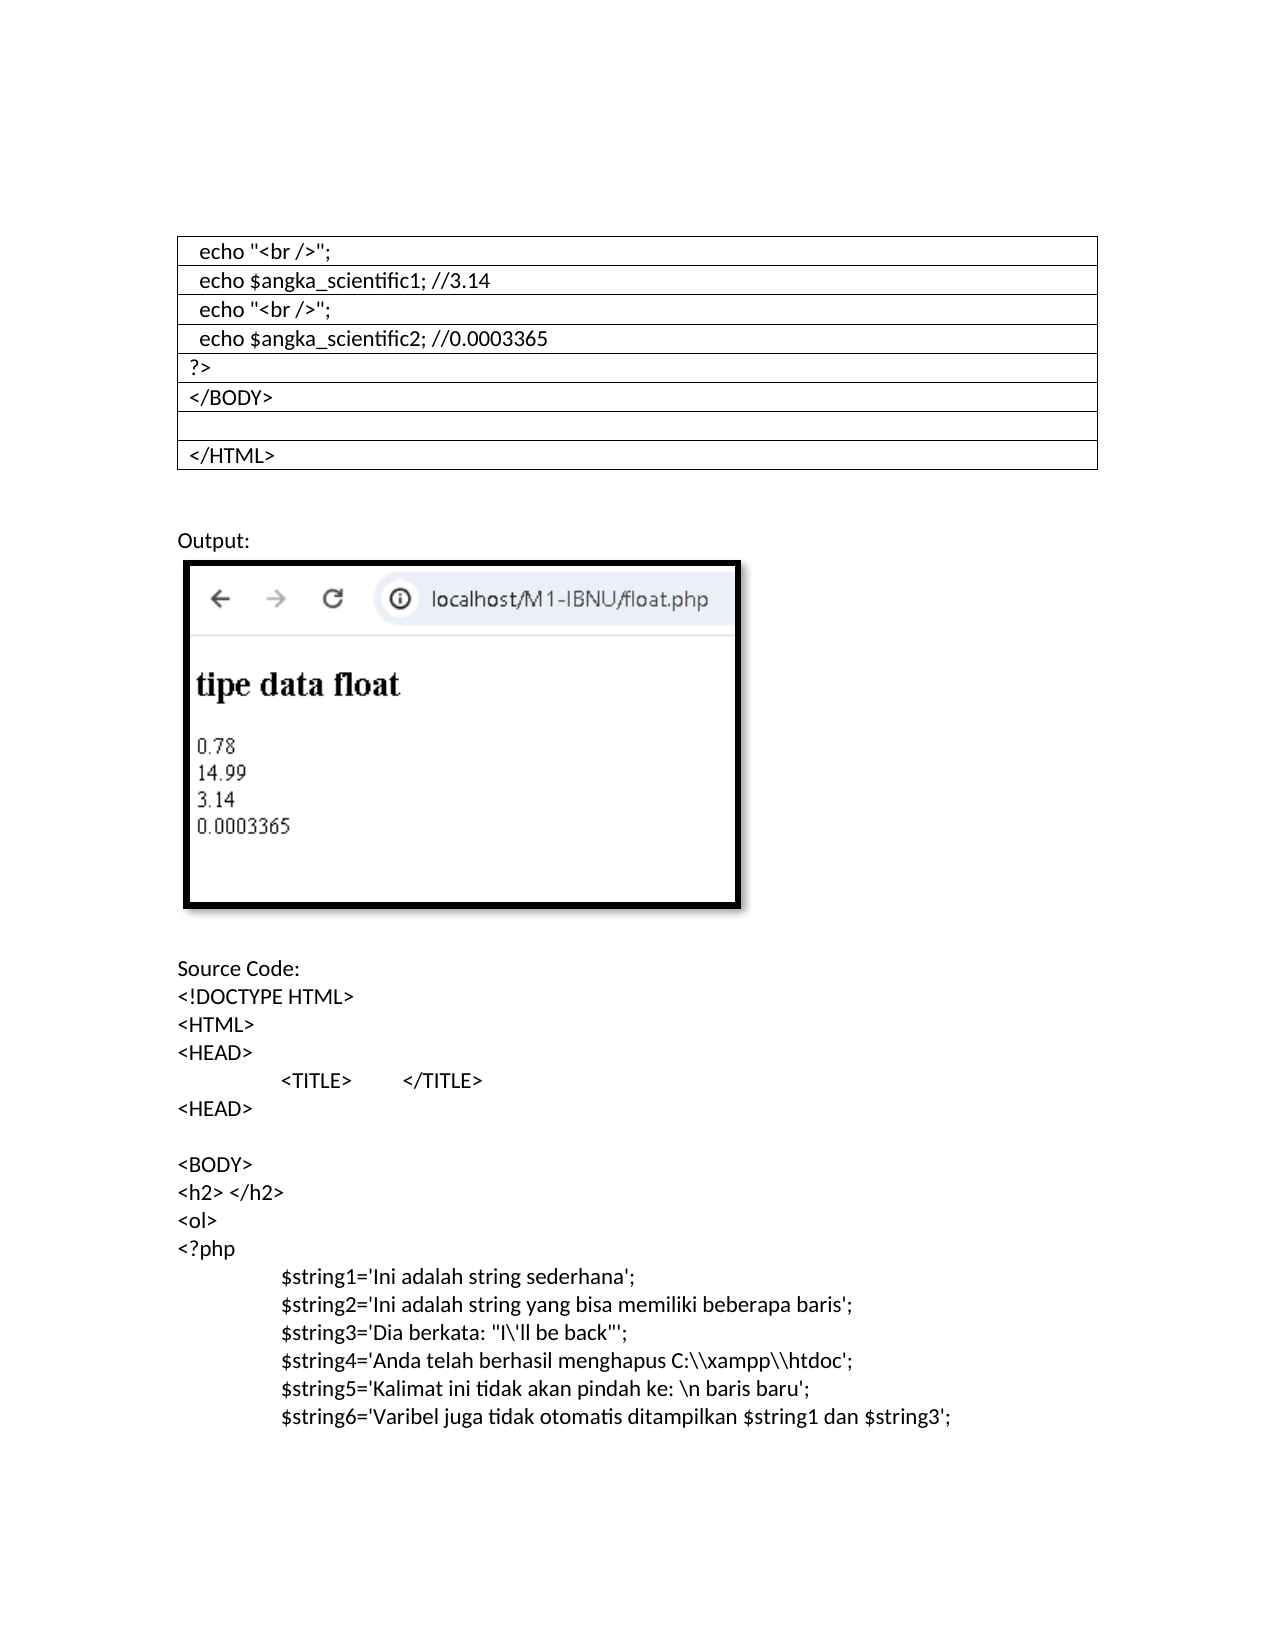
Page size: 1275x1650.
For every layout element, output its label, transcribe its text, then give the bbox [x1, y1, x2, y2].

text $string3='Dia berkata: "I\'ll be back"'; [177, 1318, 1098, 1346]
table_cell [178, 412, 1097, 440]
text <ol> [177, 1206, 1098, 1234]
text <TITLE> </TITLE> [177, 1066, 1098, 1094]
table_cell echo "<br />"; [178, 295, 1097, 323]
table_cell echo $angka_scientific2; //0.0003365 [178, 325, 1097, 352]
text $string1='Ini adalah string sederhana'; [177, 1262, 1098, 1290]
text <?php [177, 1234, 1098, 1262]
text <!DOCTYPE HTML> [177, 982, 1098, 1010]
table_cell </HTML> [178, 441, 1097, 469]
table_cell </BODY> [178, 383, 1097, 411]
text $string6='Varibel juga tidak otomatis ditampilkan $string1 dan $string3'; [177, 1402, 1098, 1430]
text <HTML> [177, 1010, 1098, 1038]
text Source Code: [177, 954, 1098, 982]
text <HEAD> [177, 1094, 1098, 1122]
text $string4='Anda telah berhasil menghapus C:\\xampp\\htdoc'; [177, 1346, 1098, 1374]
table_cell echo $angka_scientific1; //3.14 [178, 266, 1097, 294]
text <HEAD> [177, 1038, 1098, 1066]
text $string2='Ini adalah string yang bisa memiliki beberapa baris'; [177, 1290, 1098, 1318]
table_cell ?> [178, 354, 1097, 382]
text <BODY> [177, 1150, 1098, 1178]
text $string5='Kalimat ini tidak akan pindah ke: \n baris baru'; [177, 1374, 1098, 1402]
text <h2> </h2> [177, 1178, 1098, 1206]
text Output: [177, 526, 1098, 554]
table_cell echo "<br />"; [178, 237, 1097, 265]
